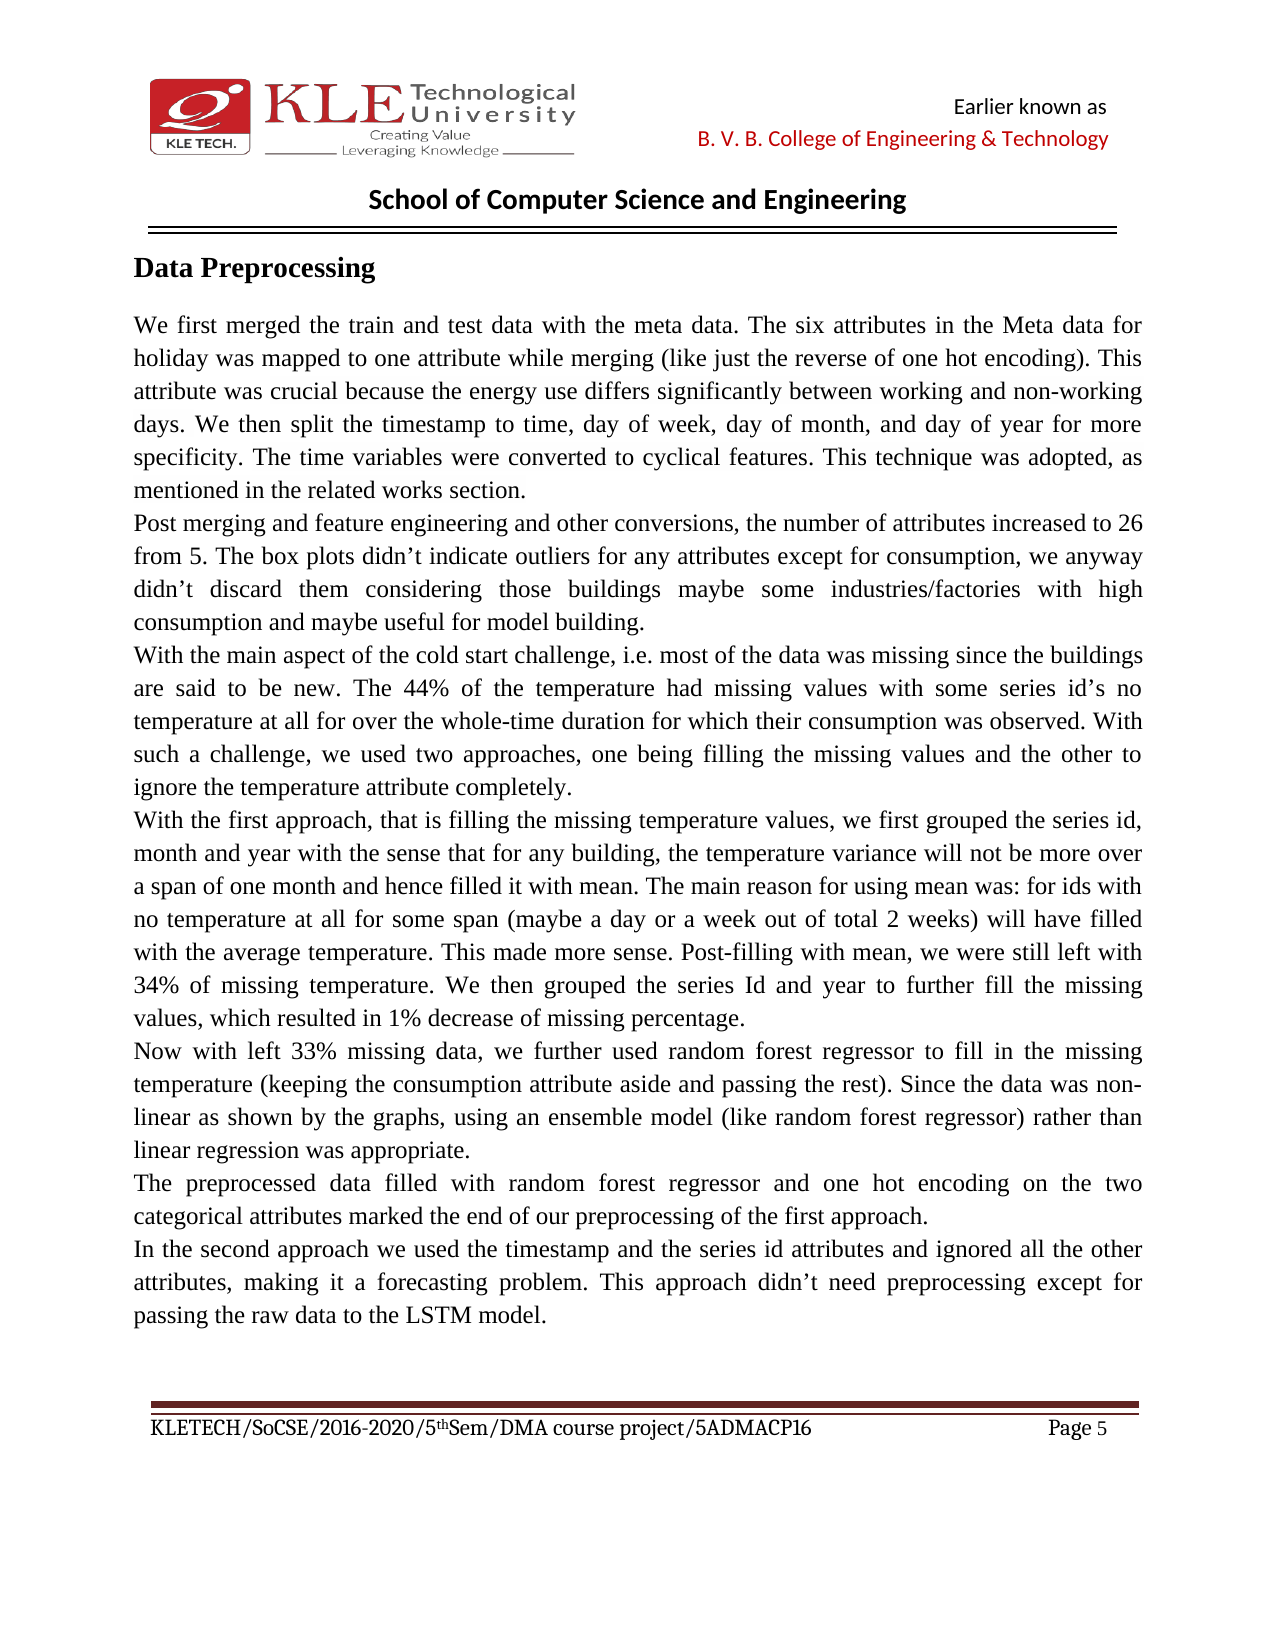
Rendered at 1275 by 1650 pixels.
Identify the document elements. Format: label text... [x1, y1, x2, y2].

text We first merged the train and test data with the meta data. The six attributes in the Meta data for holiday was mapped to one attribute while merging (like just the reverse of one hot encoding). This attribute was crucial because the energy use differs significantly between working and non-working days. We then split the timestamp to time, day of week, day of month, and day of year for more specificity. The time variables were converted to cyclical features. This technique was adopted, as mentioned in the related works section. [133, 310, 1144, 503]
text School of Computer Science and Engineering [368, 181, 1144, 217]
text Now with left 33% missing data, we further used random forest regressor to fill in the missing temperature (keeping the consumption attribute aside and passing the rest). Since the data was non-linear as shown by the graphs, using an ensemble model (like random forest regressor) rather than linear regression was appropriate. [133, 1036, 1144, 1164]
text With the first approach, that is filling the missing temperature values, we first grouped the series id, month and year with the sense that for any building, the temperature variance will not be more over a span of one month and hence filled it with mean. The main reason for using mean was: for ids with no temperature at all for some span (maybe a day or a week out of total 2 weeks) will have filled with the average temperature. This made more sense. Post-filling with mean, we were still left with 34% of missing temperature. We then grouped the series Id and year to further fill the missing values, which resulted in 1% decrease of missing percentage. [133, 805, 1144, 1032]
text The preprocessed data filled with random forest regressor and one hot encoding on the two categorical attributes marked the end of our preprocessing of the first approach. [133, 1168, 1144, 1230]
text Data Preprocessing [133, 251, 1144, 284]
text With the main aspect of the cold start challenge, i.e. most of the data was missing since the buildings are said to be new. The 44% of the temperature had missing values with some series id’s no temperature at all for over the whole-time duration for which their consumption was observed. With such a challenge, we used two approaches, one being filling the missing values and the other to ignore the temperature attribute completely. [133, 640, 1144, 801]
text Post merging and feature engineering and other conversions, the number of attributes increased to 26 from 5. The box plots didn’t indicate outliers for any attributes except for consumption, we anyway didn’t discard them considering those buildings maybe some industries/factories with high consumption and maybe useful for model building. [133, 508, 1144, 636]
picture [625, 93, 1120, 150]
picture [150, 75, 580, 158]
text In the second approach we used the timestamp and the series id attributes and ignored all the other attributes, making it a forecasting problem. This approach didn’t need preprocessing except for passing the raw data to the LSTM model. [133, 1234, 1144, 1329]
